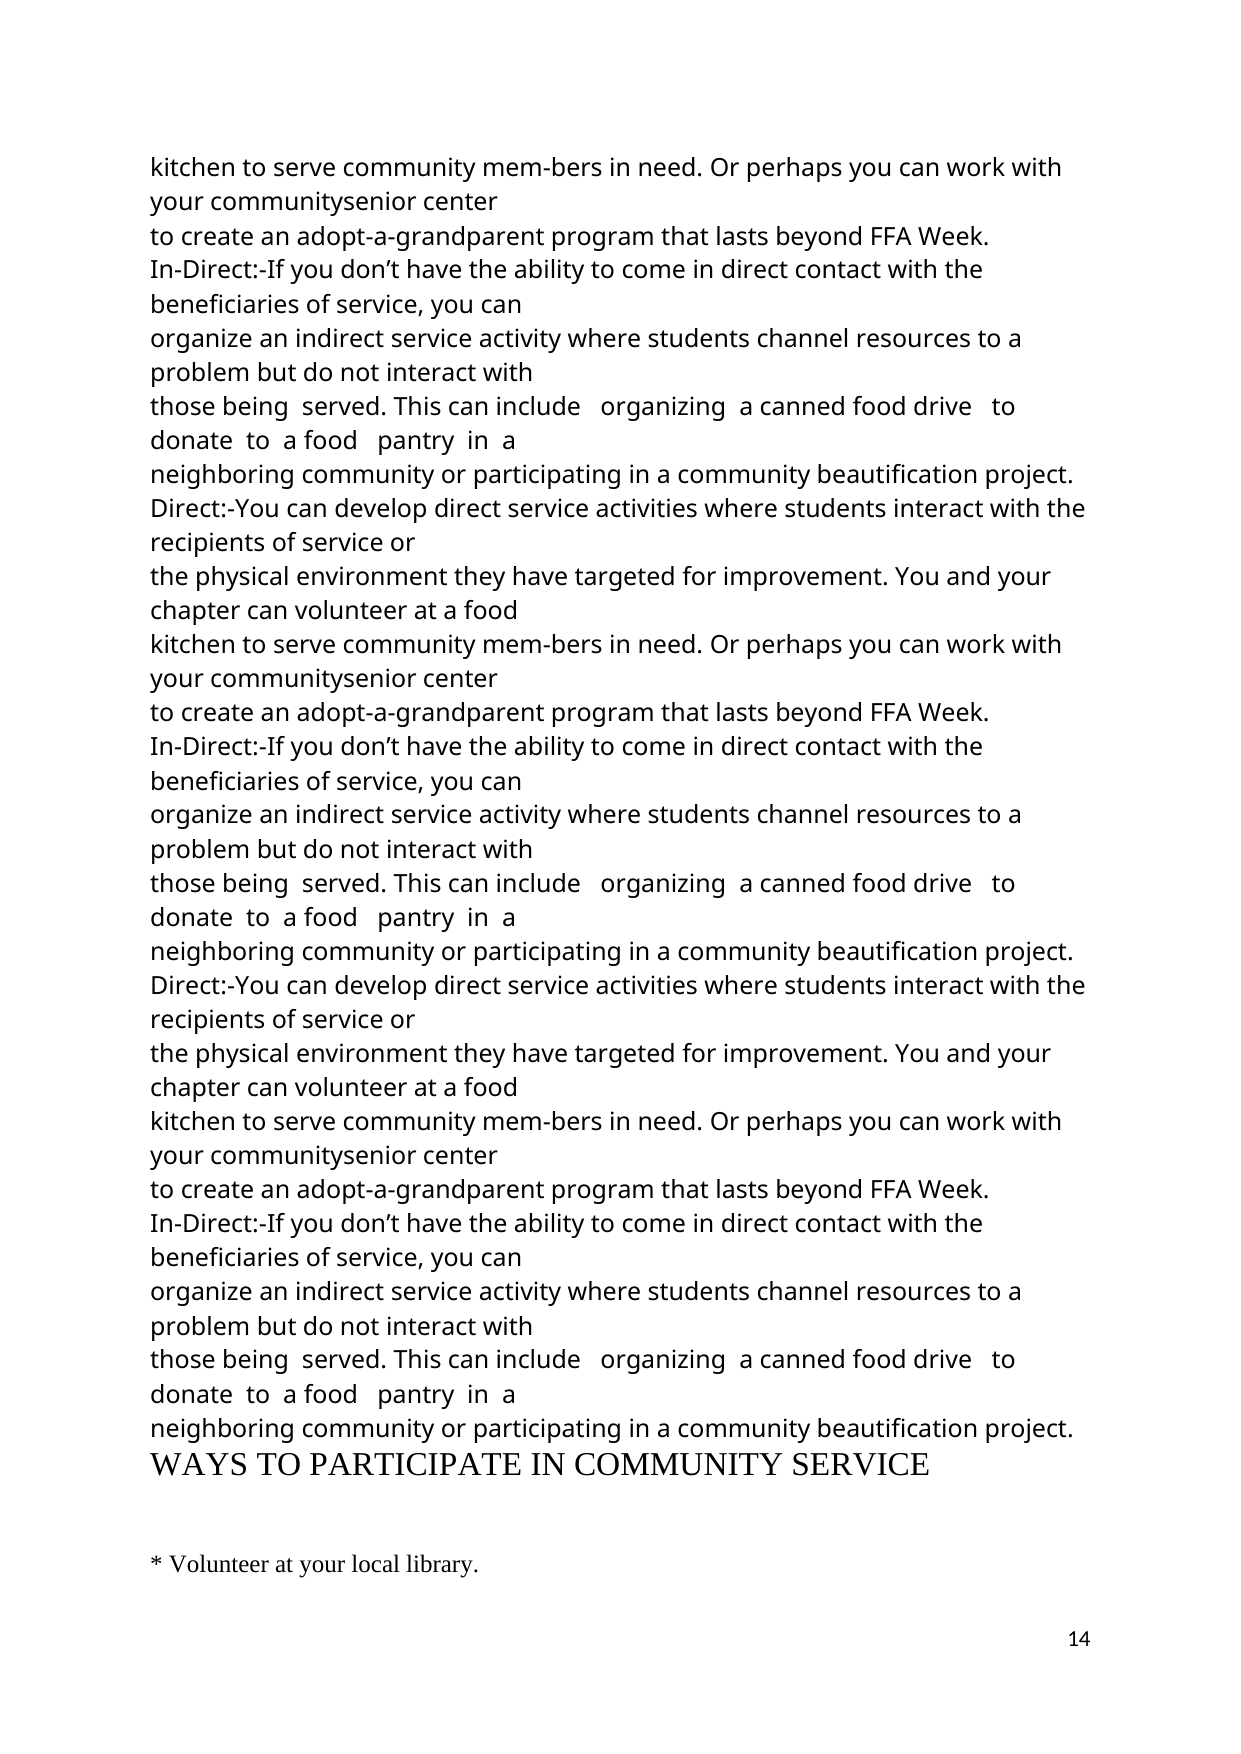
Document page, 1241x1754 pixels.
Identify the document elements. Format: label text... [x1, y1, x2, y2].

text those being served. This can include organizing a canned food drive to donate to a food pantry in a [150, 865, 1090, 933]
text to create an adopt-a-grandparent program that lasts beyond FFA Week. [150, 1172, 1090, 1206]
text In-Direct:-If you don’t have the ability to come in direct contact with the beneficiaries of service, you can [150, 252, 1090, 320]
text Direct:-You can develop direct service activities where students interact with the recipients of service or [150, 491, 1090, 559]
text WAYS TO PARTICIPATE IN COMMUNITY SERVICE [150, 1444, 1090, 1483]
text kitchen to serve community mem-bers in need. Or perhaps you can work with your communitysenior center [150, 627, 1090, 695]
text the physical environment they have targeted for improvement. You and your chapter can volunteer at a food [150, 559, 1090, 627]
text * Volunteer at your local library. [150, 1549, 1090, 1578]
text In-Direct:-If you don’t have the ability to come in direct contact with the beneficiaries of service, you can [150, 729, 1090, 797]
text organize an indirect service activity where students channel resources to a problem but do not interact with [150, 320, 1090, 388]
text those being served. This can include organizing a canned food drive to donate to a food pantry in a [150, 1342, 1090, 1410]
text kitchen to serve community mem-bers in need. Or perhaps you can work with your communitysenior center [150, 150, 1090, 218]
text organize an indirect service activity where students channel resources to a problem but do not interact with [150, 1274, 1090, 1342]
text to create an adopt-a-grandparent program that lasts beyond FFA Week. [150, 695, 1090, 729]
text kitchen to serve community mem-bers in need. Or perhaps you can work with your communitysenior center [150, 1104, 1090, 1172]
text organize an indirect service activity where students channel resources to a problem but do not interact with [150, 797, 1090, 865]
text the physical environment they have targeted for improvement. You and your chapter can volunteer at a food [150, 1036, 1090, 1104]
text neighboring community or participating in a community beautification project. [150, 457, 1090, 491]
text neighboring community or participating in a community beautification project. [150, 933, 1090, 967]
text those being served. This can include organizing a canned food drive to donate to a food pantry in a [150, 388, 1090, 457]
text neighboring community or participating in a community beautification project. [150, 1410, 1090, 1444]
text In-Direct:-If you don’t have the ability to come in direct contact with the beneficiaries of service, you can [150, 1206, 1090, 1274]
text Direct:-You can develop direct service activities where students interact with the recipients of service or [150, 967, 1090, 1036]
text to create an adopt-a-grandparent program that lasts beyond FFA Week. [150, 218, 1090, 252]
